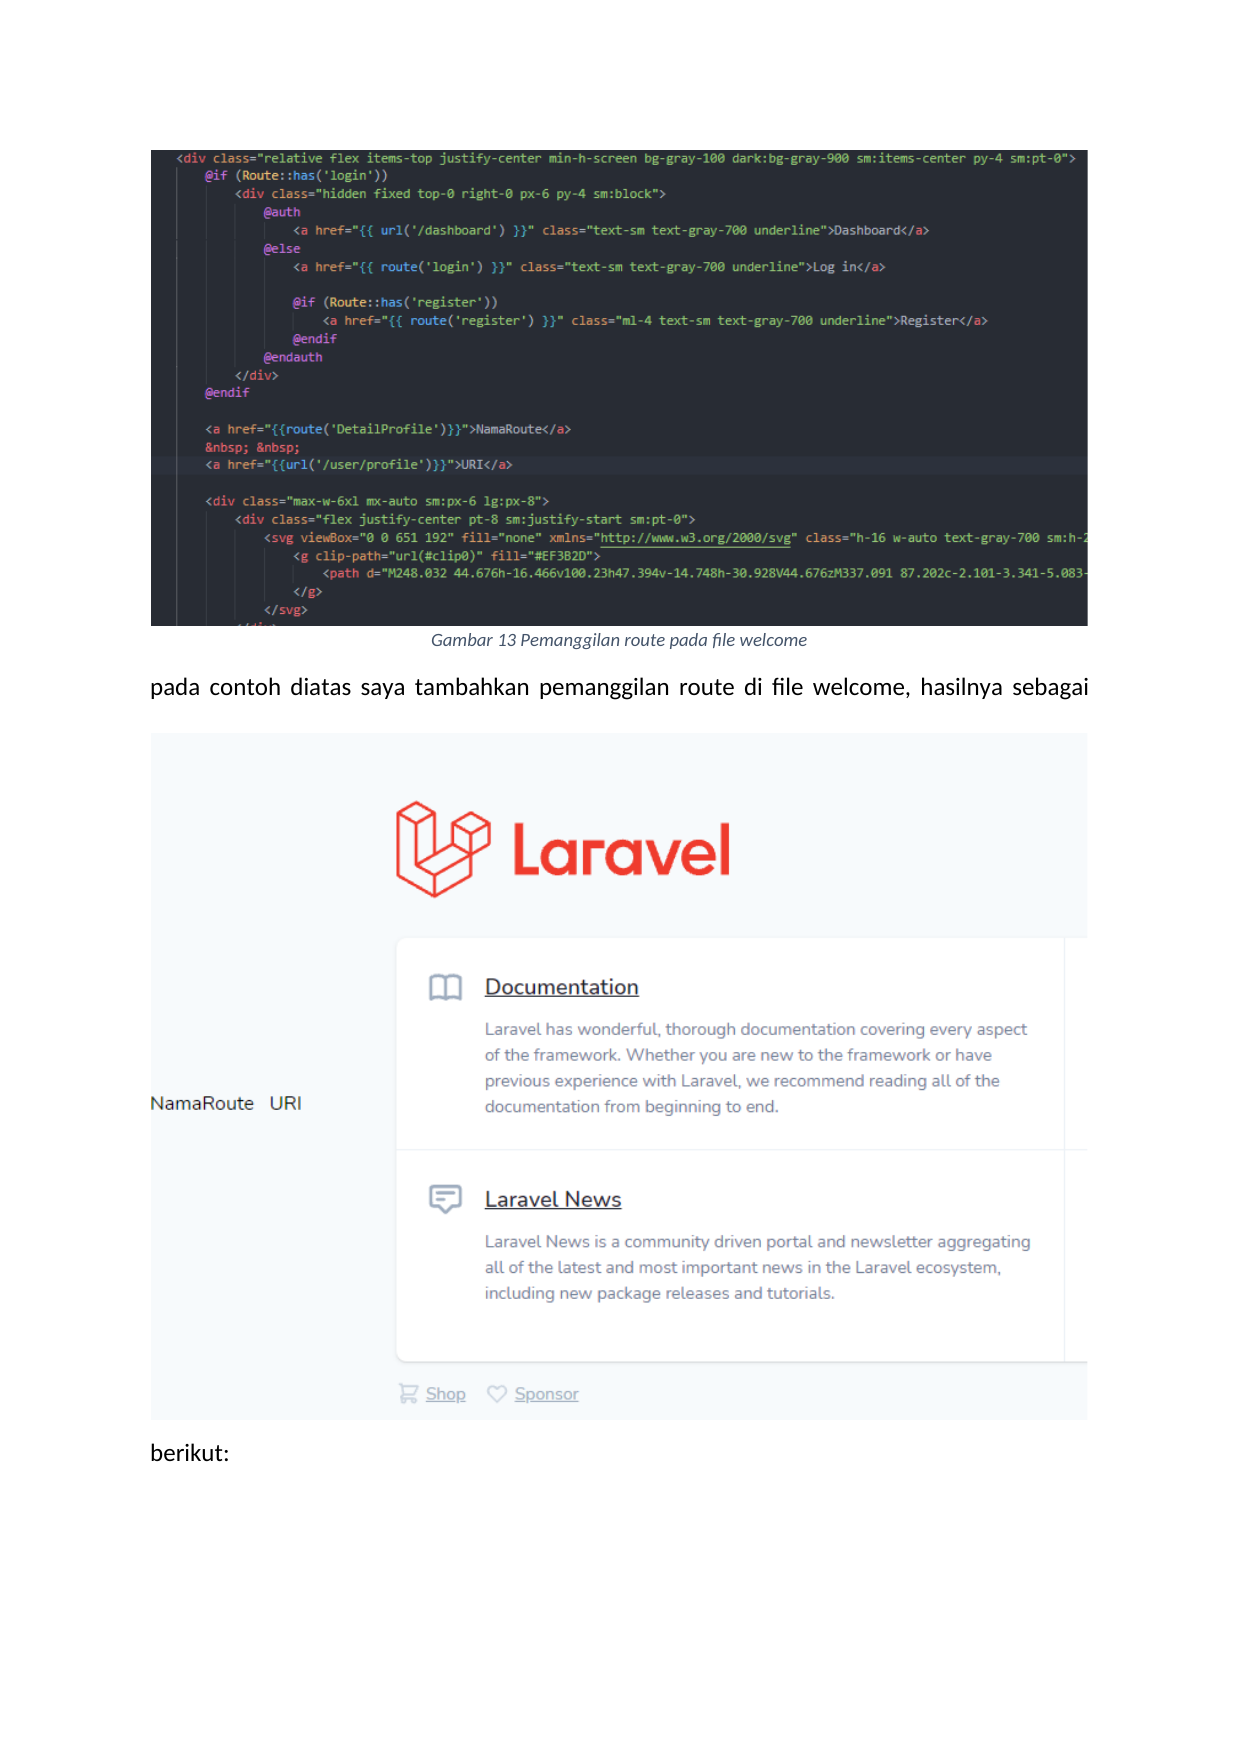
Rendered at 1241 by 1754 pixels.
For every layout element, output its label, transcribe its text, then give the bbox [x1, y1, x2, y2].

picture [150, 733, 1087, 1418]
picture [150, 150, 1087, 625]
